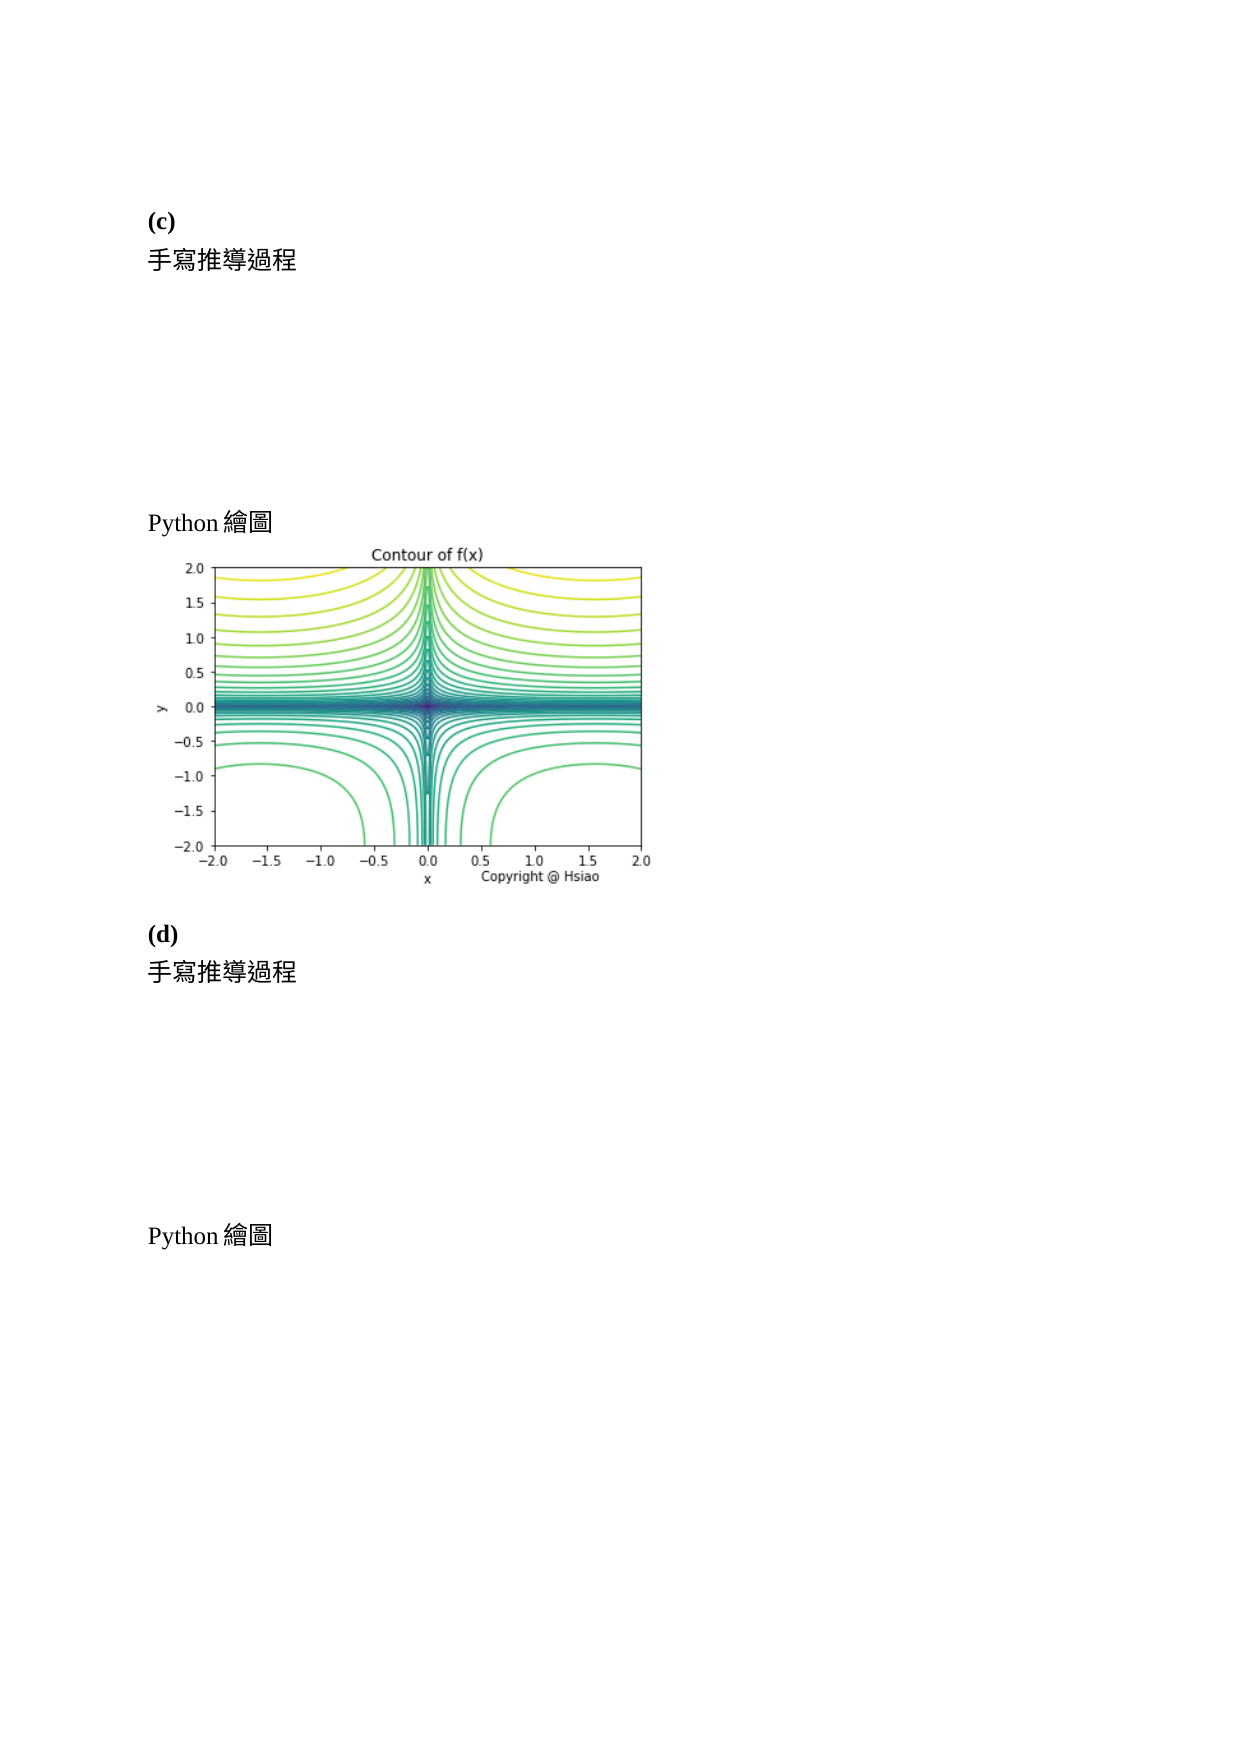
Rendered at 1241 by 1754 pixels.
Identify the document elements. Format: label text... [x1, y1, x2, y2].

text (c) [148, 202, 1092, 239]
text 手寫推導過程 [148, 952, 1092, 989]
picture [147, 539, 660, 894]
text Python繪圖 [148, 502, 1092, 539]
text (d) [148, 914, 1092, 952]
text Python繪圖 [148, 1214, 1092, 1252]
text 手寫推導過程 [148, 239, 1092, 277]
